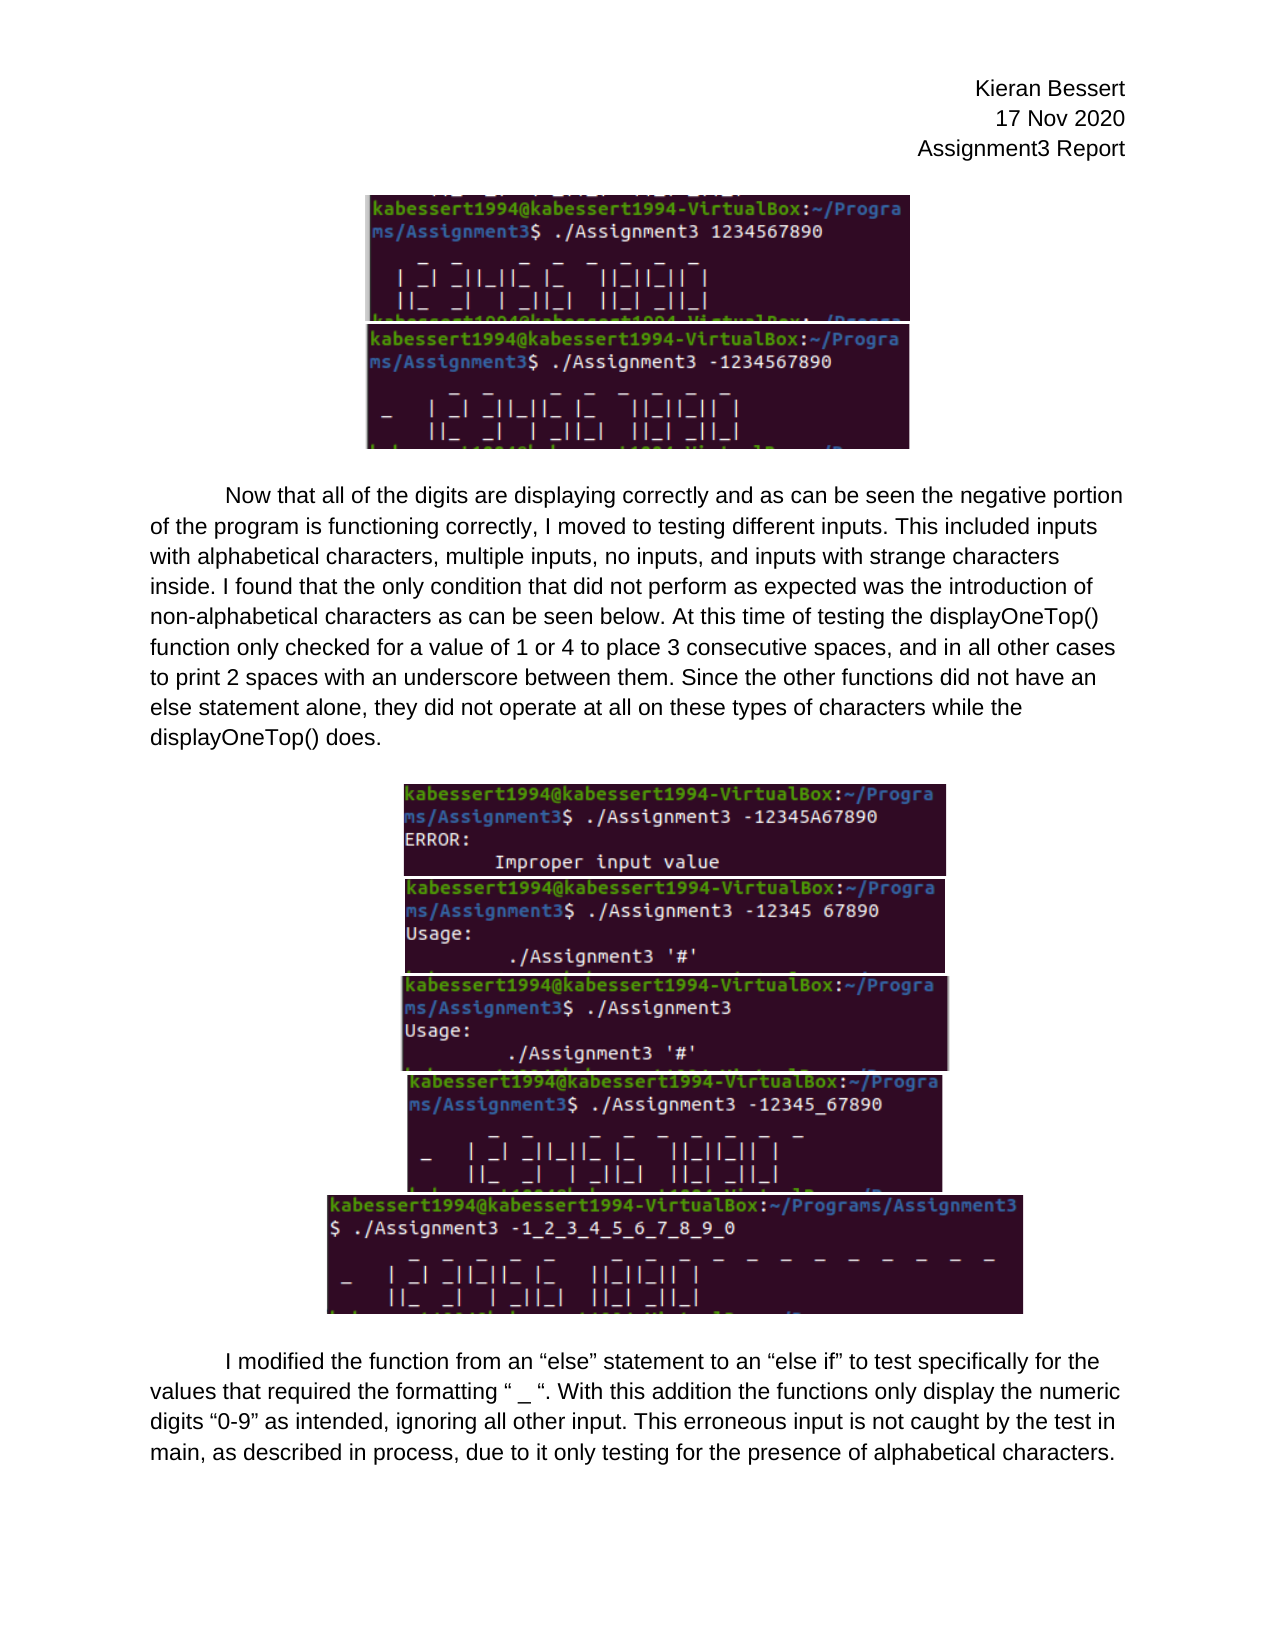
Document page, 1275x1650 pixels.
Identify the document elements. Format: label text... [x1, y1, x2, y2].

text I modified the function from an “else” statement to an “else if” to test specifically for the values that required the formatting “ _ “. With this addition the functions only display the numeric digits “0-9” as intended, ignoring all other input. This erroneous input is not caught by the test in main, as described in process, due to it only testing for the presence of alphabetical characters. [150, 1348, 1125, 1465]
text Now that all of the digits are displaying correctly and as can be seen the negative portion of the program is functioning correctly, I moved to testing different inputs. This included inputs with alphabetical characters, multiple inputs, no inputs, and inputs with strange characters inside. I found that the only condition that did not perform as expected was the introduction of non-alphabetical characters as can be seen below. At this time of testing the displayOneTop() function only checked for a value of 1 or 4 to place 3 consecutive spaces, and in all other cases to print 2 spaces with an underscore between them. Since the other functions did not have an else statement alone, they did not operate at all on these types of characters while the displayOneTop() does. [150, 482, 1125, 751]
picture [326, 1195, 1024, 1314]
picture [403, 784, 947, 876]
picture [400, 976, 950, 1071]
picture [407, 1075, 943, 1192]
picture [405, 879, 945, 973]
picture [365, 195, 910, 321]
picture [365, 324, 910, 449]
